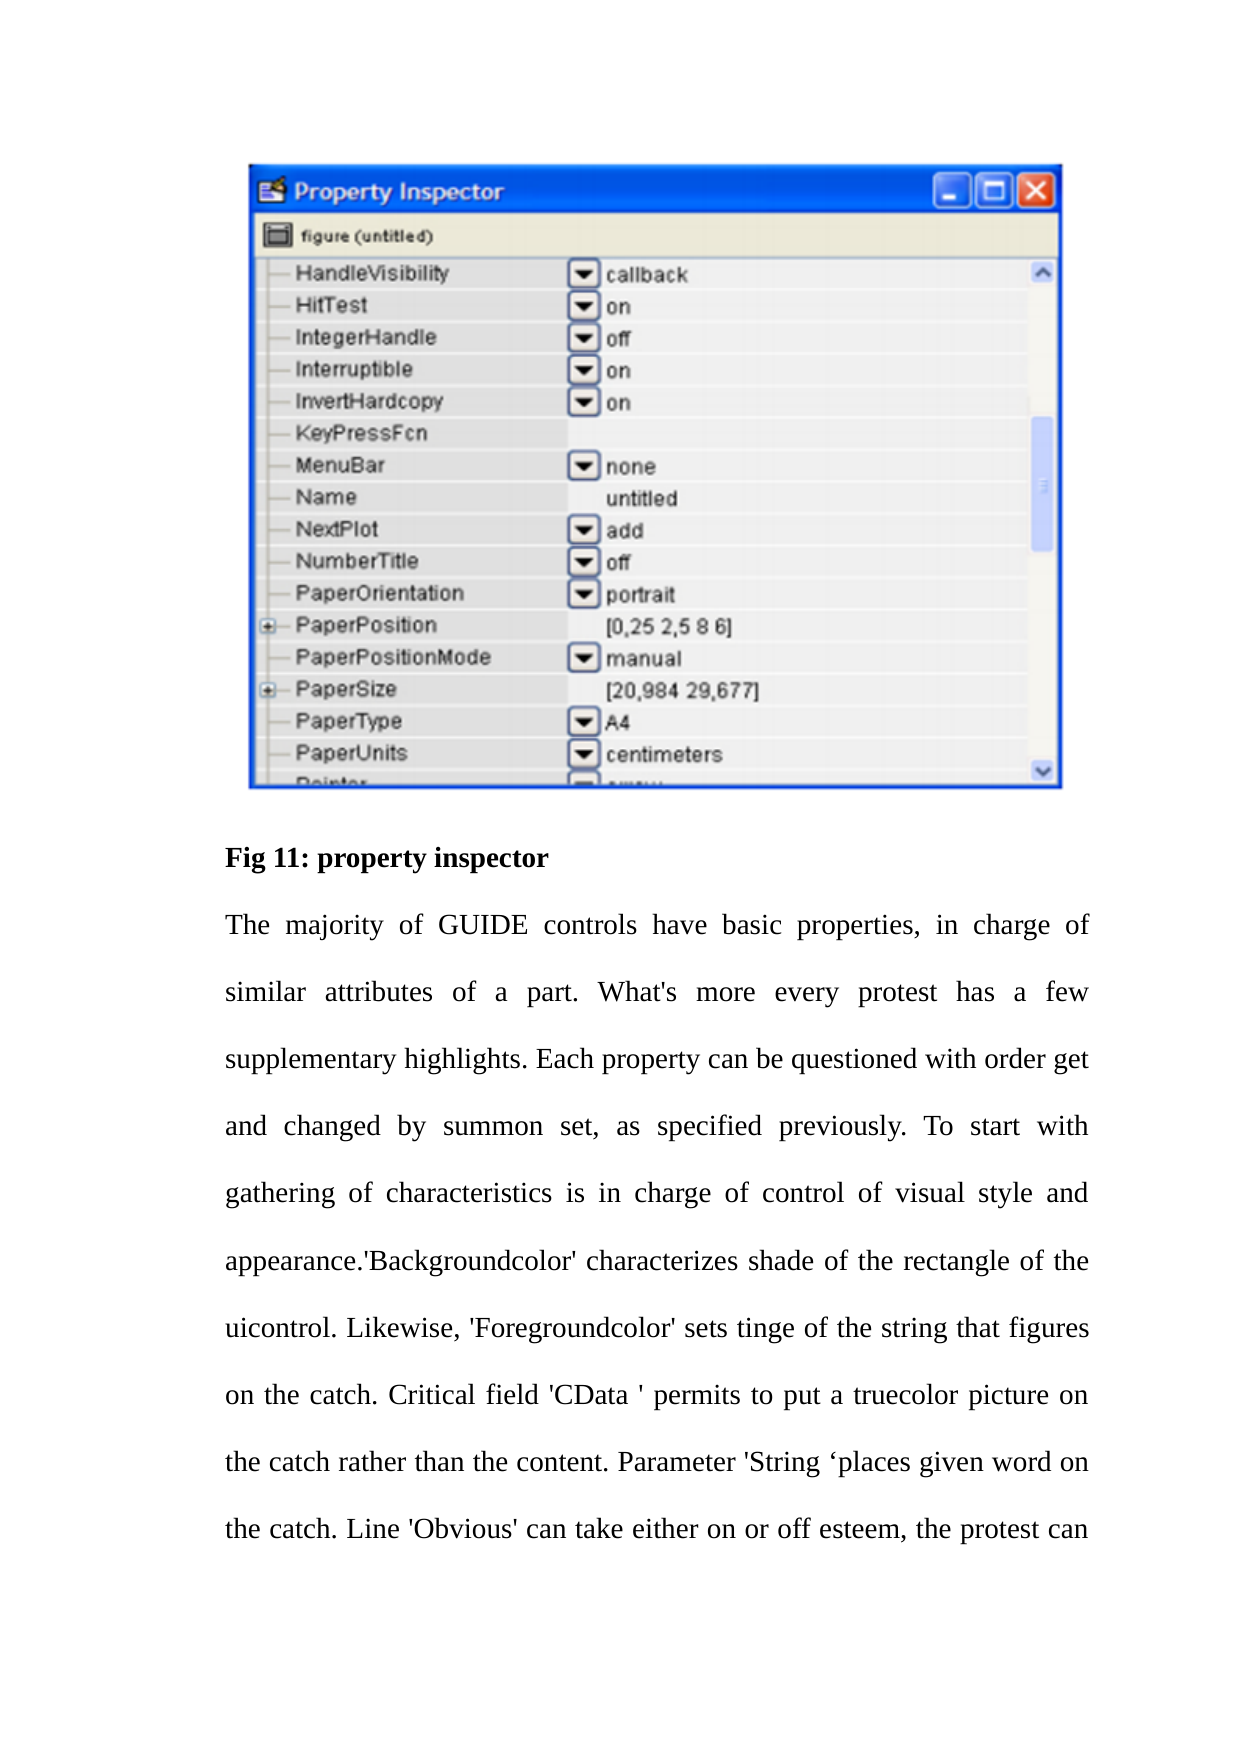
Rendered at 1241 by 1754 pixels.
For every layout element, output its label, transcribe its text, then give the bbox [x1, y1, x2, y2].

text Fig 11: property inspector [225, 840, 1090, 874]
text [225, 907, 1090, 1544]
picture [225, 150, 1073, 809]
